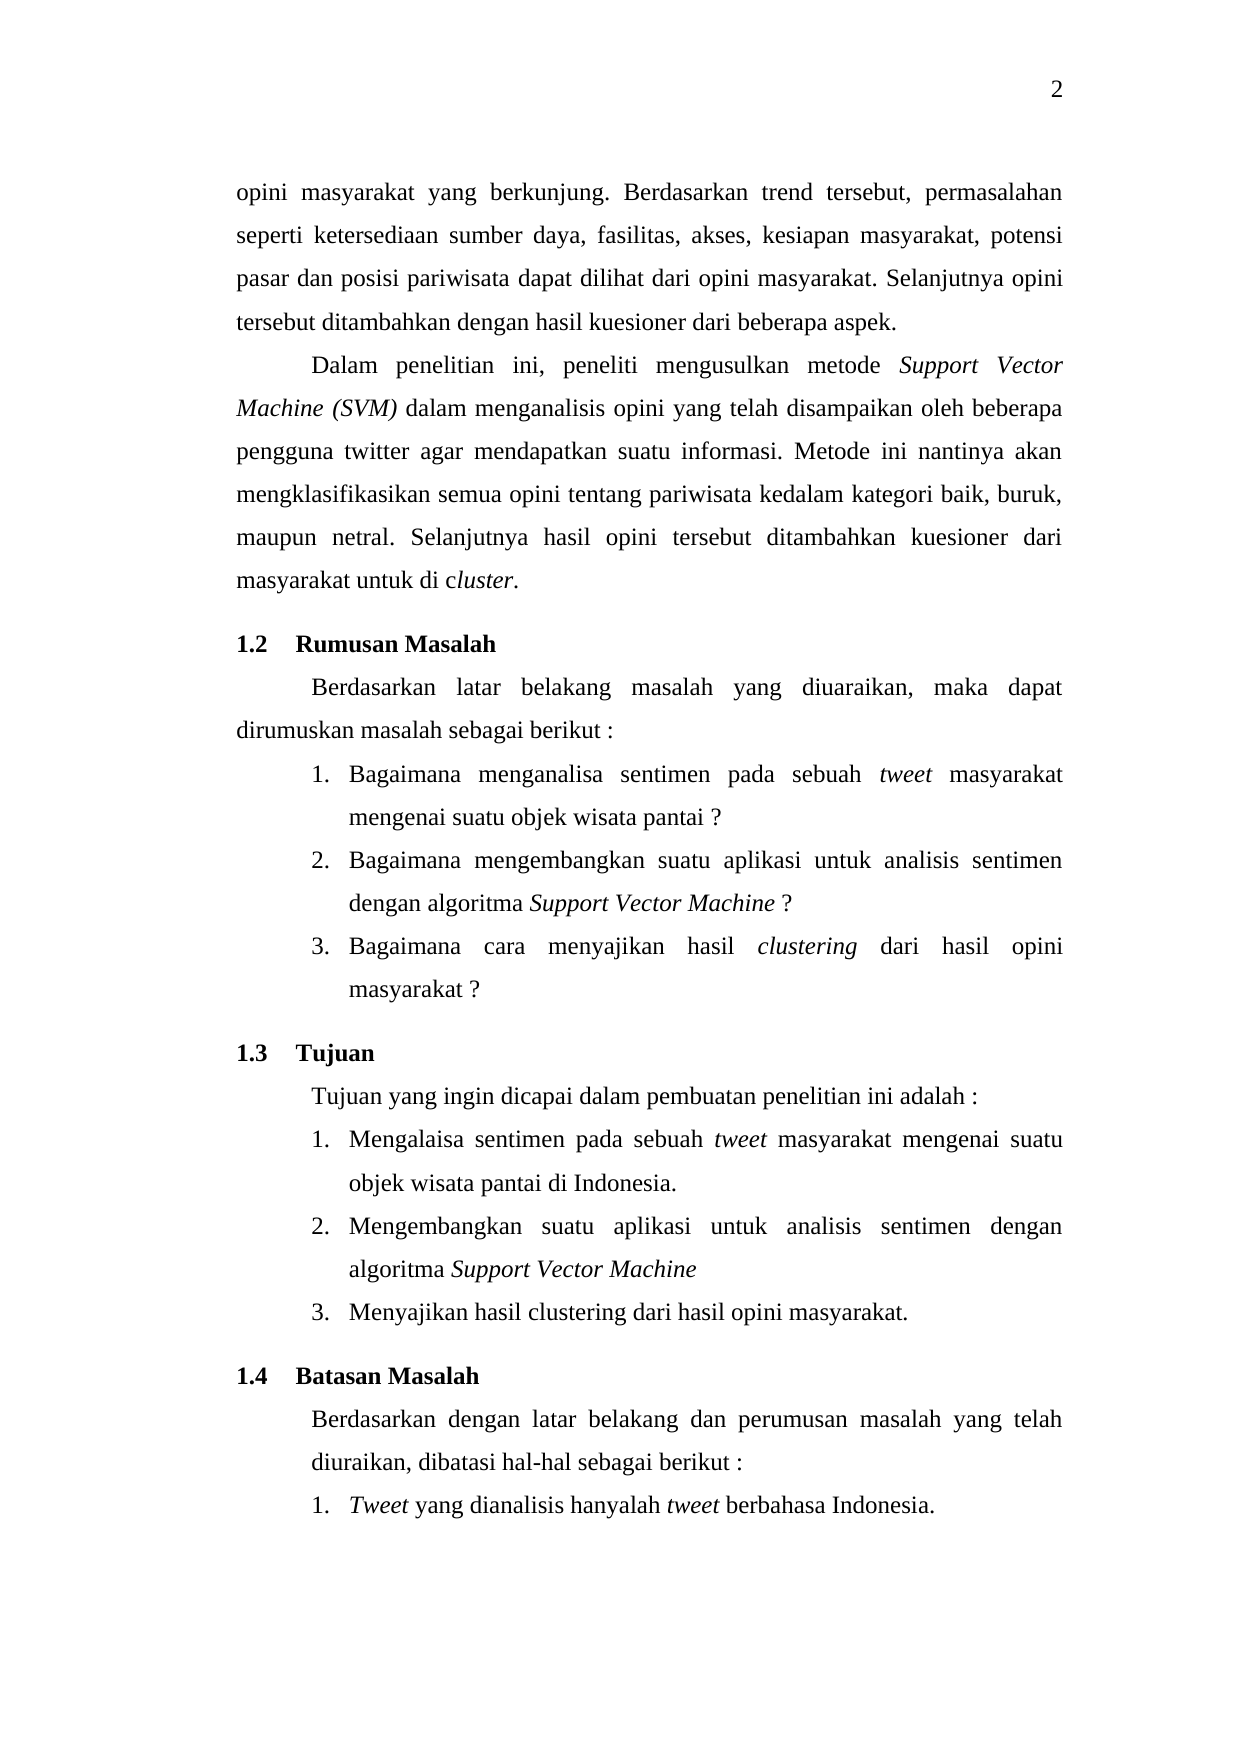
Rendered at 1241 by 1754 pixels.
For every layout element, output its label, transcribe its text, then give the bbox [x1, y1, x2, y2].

text Berdasarkan dengan latar belakang dan perumusan masalah yang telah diuraikan, dibatasi hal-hal sebagai berikut : [311, 1404, 1063, 1476]
list Berdasarkan latar belakang masalah yang diuaraikan, maka dapat dirumuskan masalah sebagai berikut : [236, 672, 1063, 744]
subtitle Tujuan [236, 1038, 1063, 1067]
list Bagaimana menganalisa sentimen pada sebuah tweet masyarakat mengenai suatu objek wisata pantai ? [311, 759, 1063, 831]
subtitle Batasan Masalah [236, 1361, 1063, 1390]
list Bagaimana cara menyajikan hasil clustering dari hasil opini masyarakat ? [311, 931, 1063, 1003]
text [236, 177, 1063, 335]
list Tweet yang dianalisis hanyalah tweet berbahasa Indonesia. [311, 1490, 1063, 1519]
list Tujuan yang ingin dicapai dalam pembuatan penelitian ini adalah : [311, 1081, 1063, 1110]
list Mengalaisa sentimen pada sebuah tweet masyarakat mengenai suatu objek wisata pantai di Indonesia. [311, 1124, 1063, 1196]
list Menyajikan hasil clustering dari hasil opini masyarakat. [311, 1297, 1063, 1326]
list Bagaimana mengembangkan suatu aplikasi untuk analisis sentimen dengan algoritma Support Vector Machine ? [311, 845, 1063, 917]
list Mengembangkan suatu aplikasi untuk analisis sentimen dengan algoritma Support Vector Machine [311, 1211, 1063, 1283]
text Dalam penelitian ini, peneliti mengusulkan metode Support Vector Machine (SVM) dalam menganalisis opini yang telah disampaikan oleh beberapa pengguna twitter agar mendapatkan suatu informasi. Metode ini nantinya akan mengklasifikasikan semua opini tentang pariwisata kedalam kategori baik, buruk, maupun netral. Selanjutnya hasil opini tersebut ditambahkan kuesioner dari masyarakat untuk di cluster. [236, 350, 1063, 594]
subtitle Rumusan Masalah [236, 629, 1063, 658]
